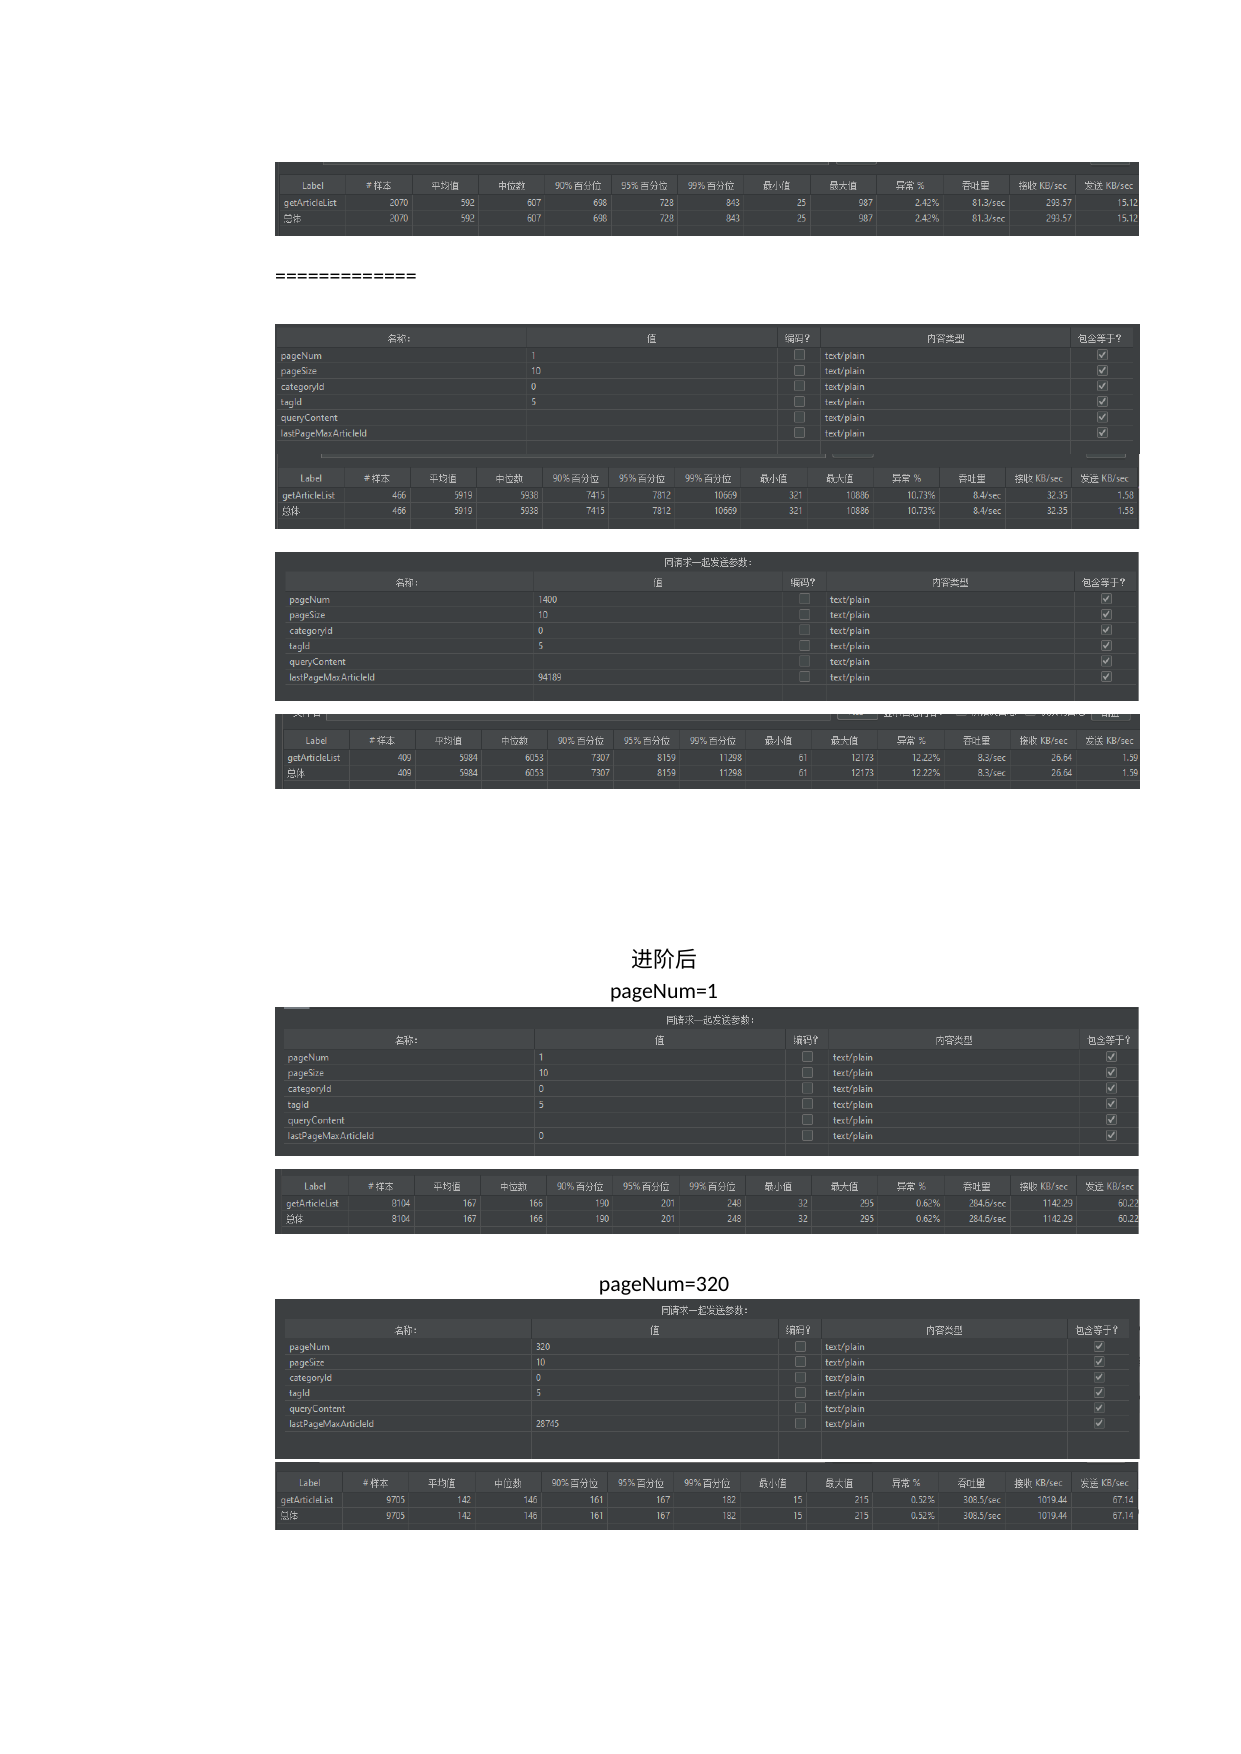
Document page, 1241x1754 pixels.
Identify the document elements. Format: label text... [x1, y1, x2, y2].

list 进阶后 [231, 942, 1053, 974]
list ============= [231, 259, 1053, 292]
picture [275, 162, 1139, 236]
list pageNum=320 [231, 1267, 1053, 1299]
picture [275, 1299, 1140, 1459]
list pageNum=1 [231, 974, 1053, 1007]
picture [275, 324, 1140, 529]
picture [275, 1007, 1139, 1156]
picture [275, 1462, 1139, 1530]
picture [275, 1169, 1139, 1234]
picture [275, 714, 1140, 789]
picture [275, 552, 1139, 701]
